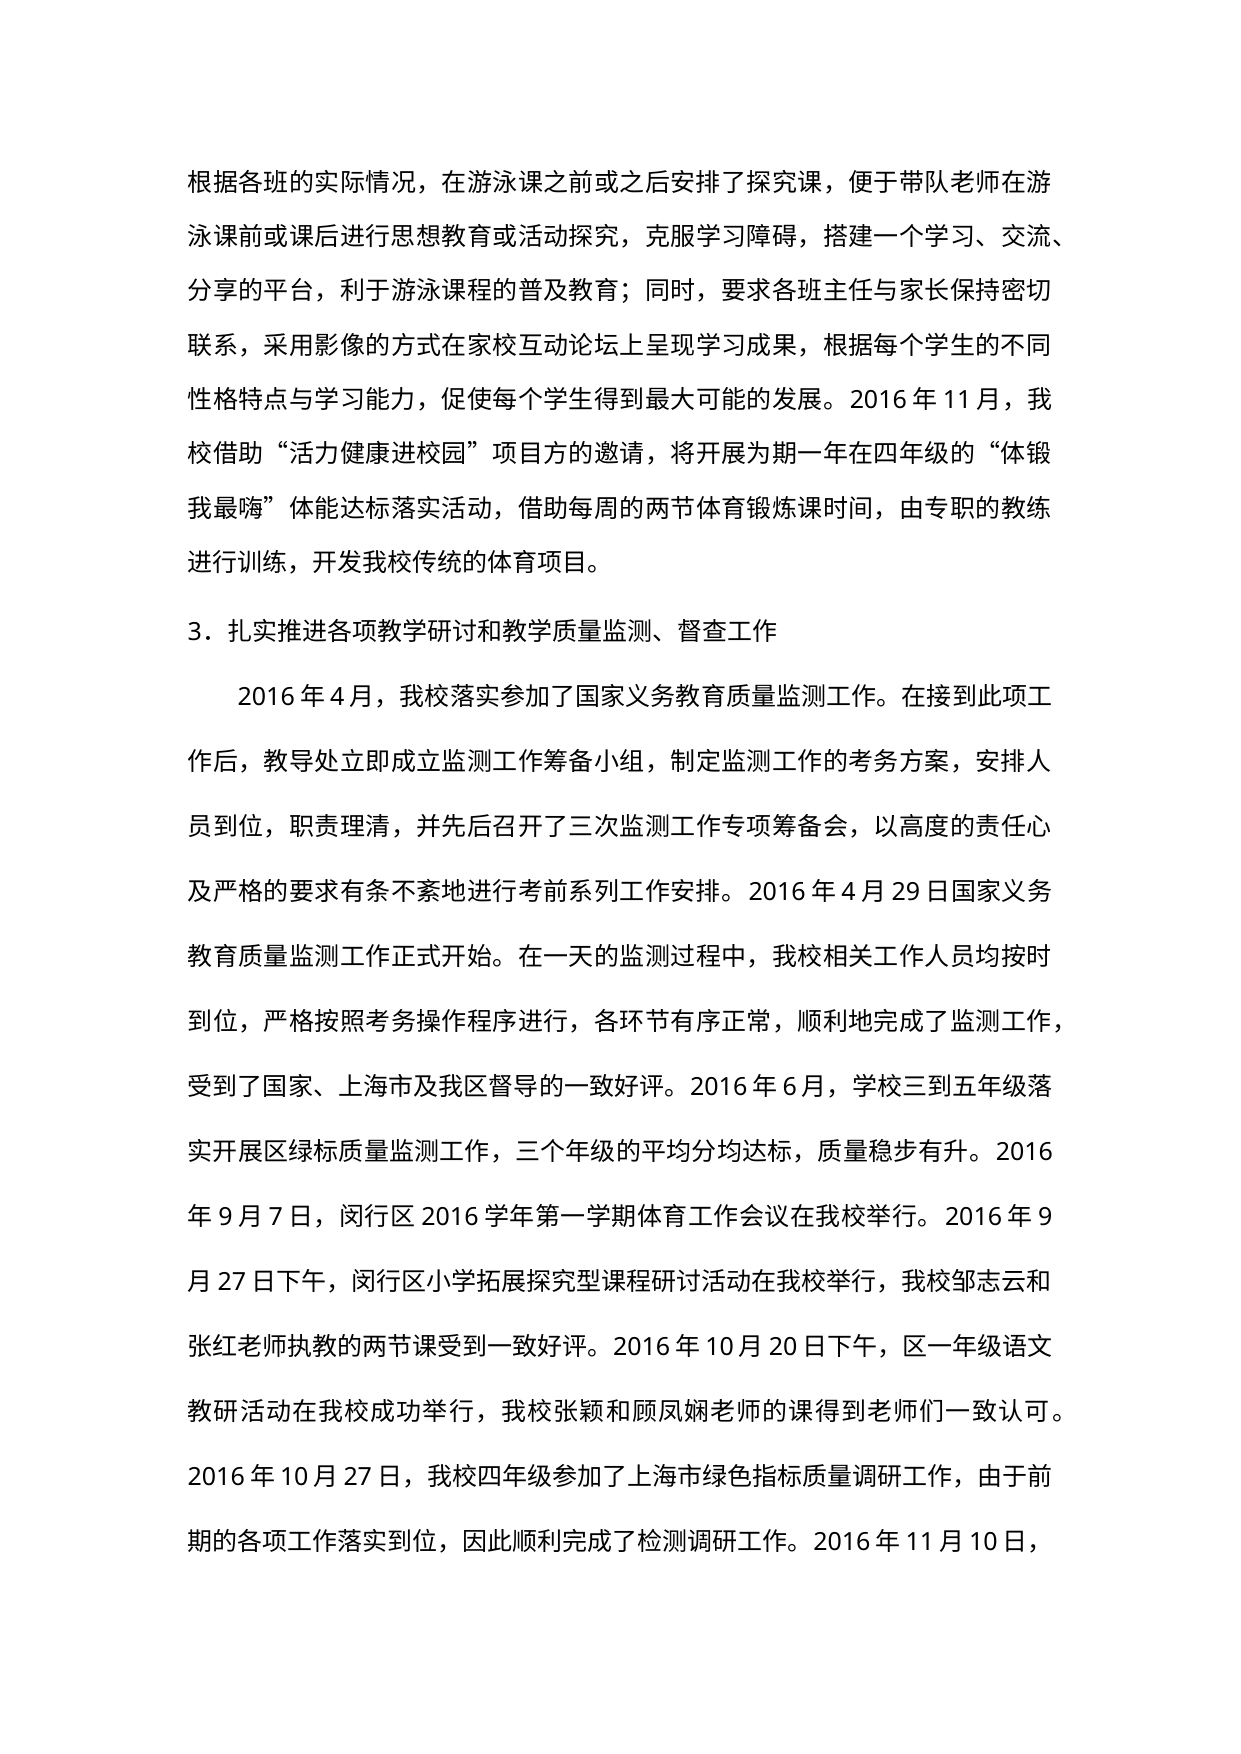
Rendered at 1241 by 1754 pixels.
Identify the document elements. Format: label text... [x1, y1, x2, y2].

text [187, 162, 1053, 579]
text 3．扎实推进各项教学研讨和教学质量监测、督查工作 [187, 597, 1053, 662]
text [187, 662, 1053, 1572]
